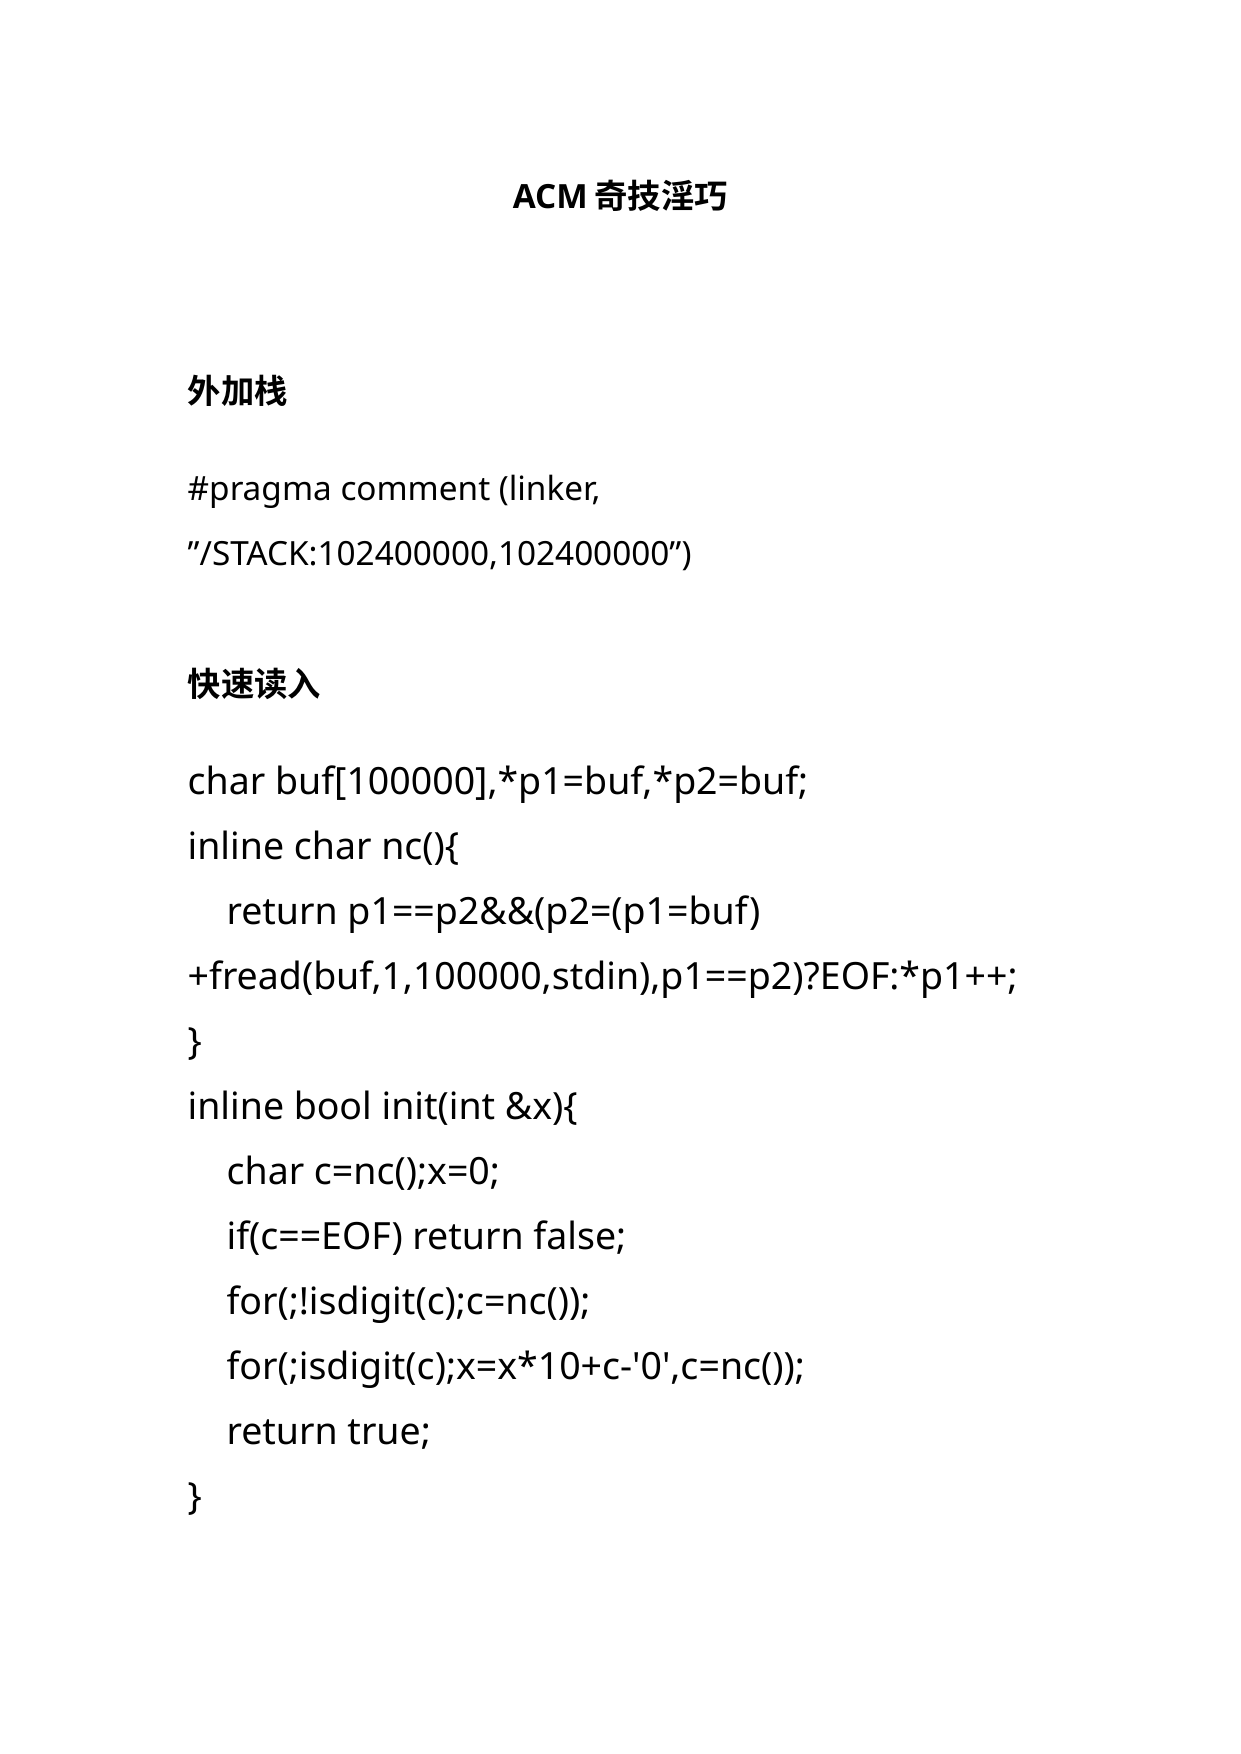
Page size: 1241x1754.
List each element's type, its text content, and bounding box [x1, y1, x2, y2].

text for(;isdigit(c);x=x*10+c-'0',c=nc()); [187, 1332, 1053, 1397]
text return true; [187, 1397, 1053, 1462]
text for(;!isdigit(c);c=nc()); [187, 1267, 1053, 1332]
text 外加栈 [187, 357, 1053, 422]
text inline char nc(){ [187, 812, 1053, 877]
text return p1==p2&&(p2=(p1=buf)+fread(buf,1,100000,stdin),p1==p2)?EOF:*p1++; [187, 877, 1053, 1007]
text } [187, 1007, 1053, 1072]
text } [187, 1462, 1053, 1527]
text #pragma comment (linker, [187, 454, 1053, 519]
text char c=nc();x=0; [187, 1137, 1053, 1202]
text ACM奇技淫巧 [187, 162, 1053, 227]
text if(c==EOF) return false; [187, 1202, 1053, 1267]
text ”/STACK:102400000,102400000”) [187, 519, 1053, 584]
text inline bool init(int &x){ [187, 1072, 1053, 1137]
text char buf[100000],*p1=buf,*p2=buf; [187, 747, 1053, 812]
text 快速读入 [187, 649, 1053, 714]
